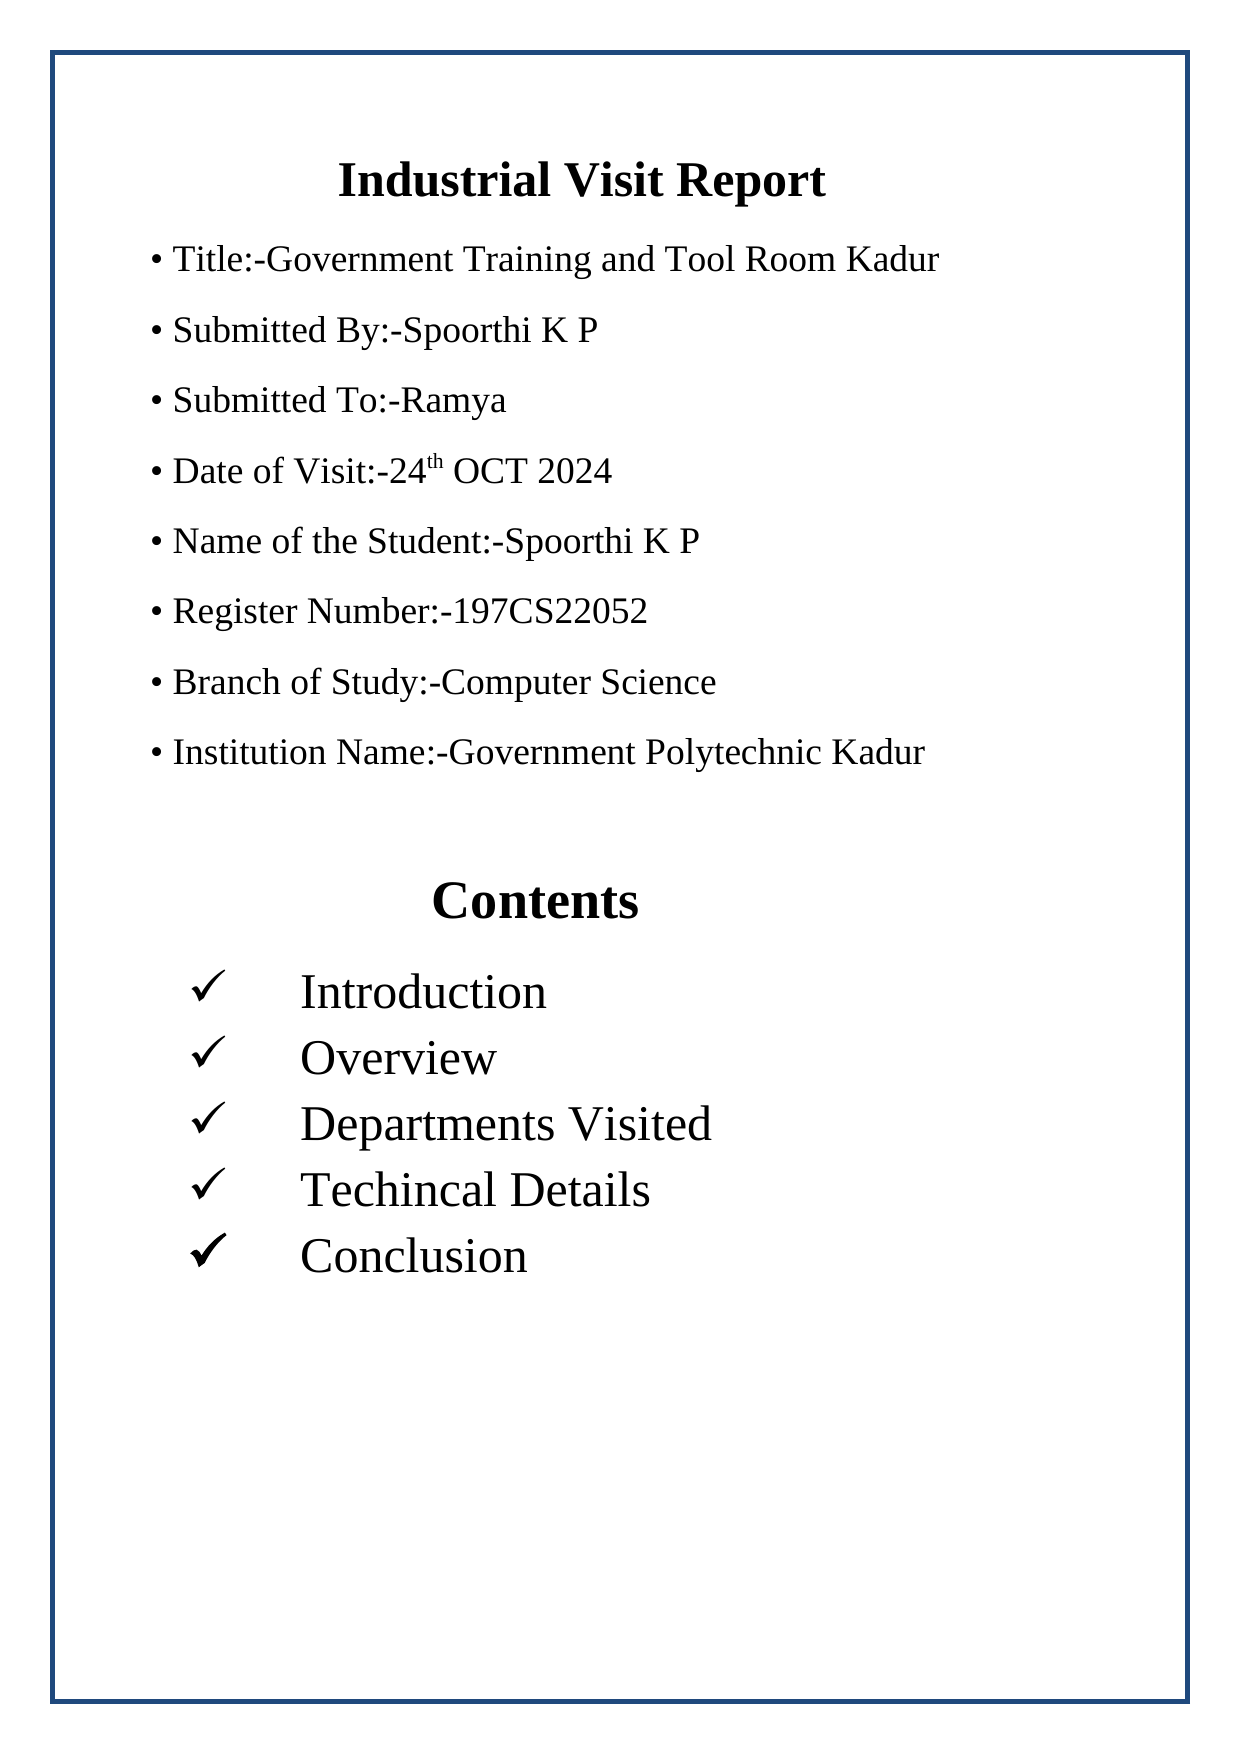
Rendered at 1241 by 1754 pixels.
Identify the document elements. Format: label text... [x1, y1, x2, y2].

list Introduction [187, 961, 1090, 1019]
text • Submitted To:-Ramya [150, 378, 1090, 421]
text • Institution Name:-Government Polytechnic Kadur [150, 730, 1090, 839]
list Techincal Details [187, 1159, 1090, 1217]
list Conclusion [187, 1226, 1090, 1283]
list Overview [187, 1027, 1090, 1085]
text • Branch of Study:-Computer Science [150, 659, 1090, 702]
text Industrial Visit Report [150, 150, 1090, 207]
text • Date of Visit:-24th OCT 2024 [150, 448, 1090, 491]
text • Register Number:-197CS22052 [150, 589, 1090, 632]
text • Submitted By:-Spoorthi K P [150, 307, 1090, 350]
text • Name of the Student:-Spoorthi K P [150, 518, 1090, 562]
list Departments Visited [187, 1093, 1090, 1151]
text Contents [150, 868, 1090, 931]
text • Title:-Government Training and Tool Room Kadur [150, 237, 1090, 280]
